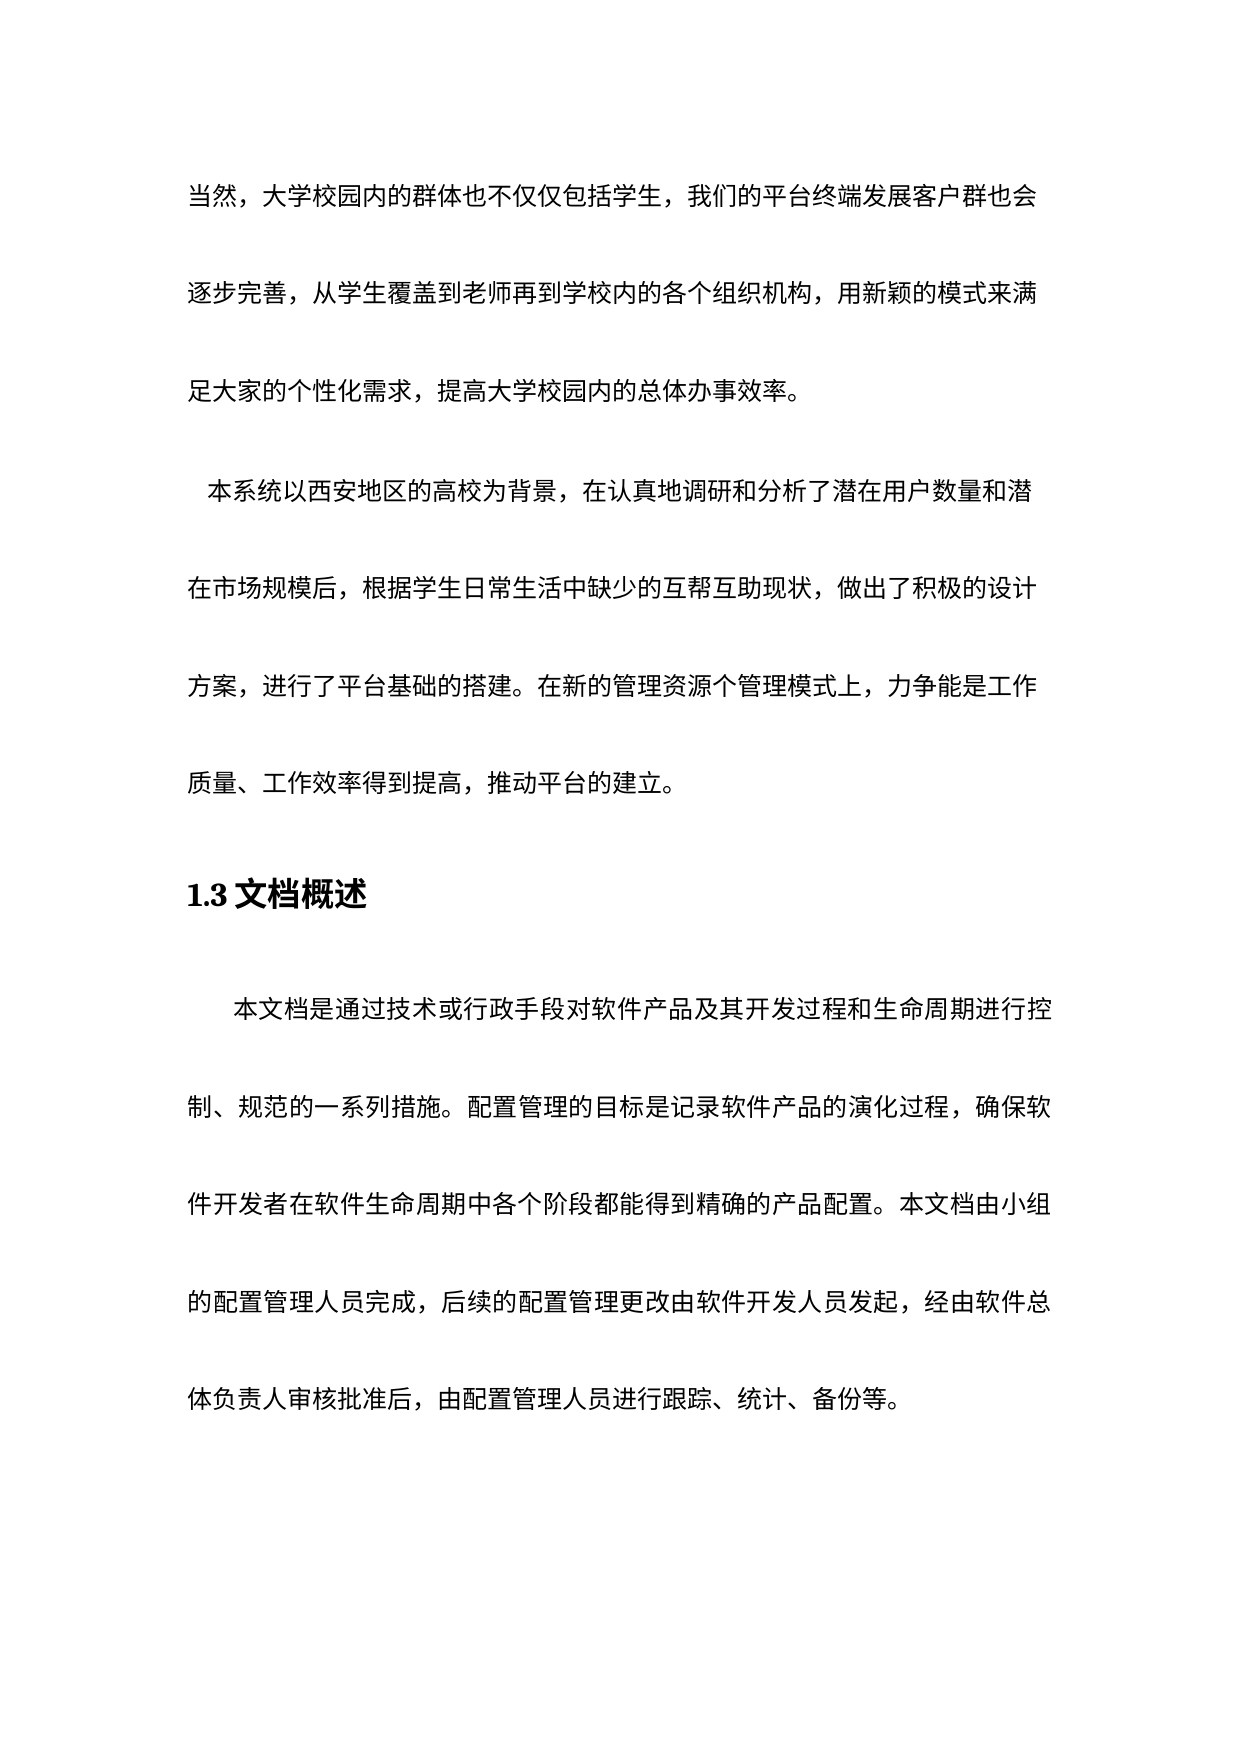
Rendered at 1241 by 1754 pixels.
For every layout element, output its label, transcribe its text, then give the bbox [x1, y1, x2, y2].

subtitle 1.3文档概述 [187, 859, 1053, 924]
text 本系统以西安地区的高校为背景，在认真地调研和分析了潜在用户数量和潜在市场规模后，根据学生日常生活中缺少的互帮互助现状，做出了积极的设计方案，进行了平台基础的搭建。在新的管理资源个管理模式上，力争能是工作质量、工作效率得到提高，推动平台的建立。 [187, 457, 1053, 814]
text 当然，大学校园内的群体也不仅仅包括学生，我们的平台终端发展客户群也会逐步完善，从学生覆盖到老师再到学校内的各个组织机构，用新颖的模式来满足大家的个性化需求，提高大学校园内的总体办事效率。 [187, 162, 1053, 422]
text 本文档是通过技术或行政手段对软件产品及其开发过程和生命周期进行控制、规范的一系列措施。配置管理的目标是记录软件产品的演化过程，确保软件开发者在软件生命周期中各个阶段都能得到精确的产品配置。本文档由小组的配置管理人员完成，后续的配置管理更改由软件开发人员发起，经由软件总体负责人审核批准后，由配置管理人员进行跟踪、统计、备份等。 [187, 976, 1053, 1431]
